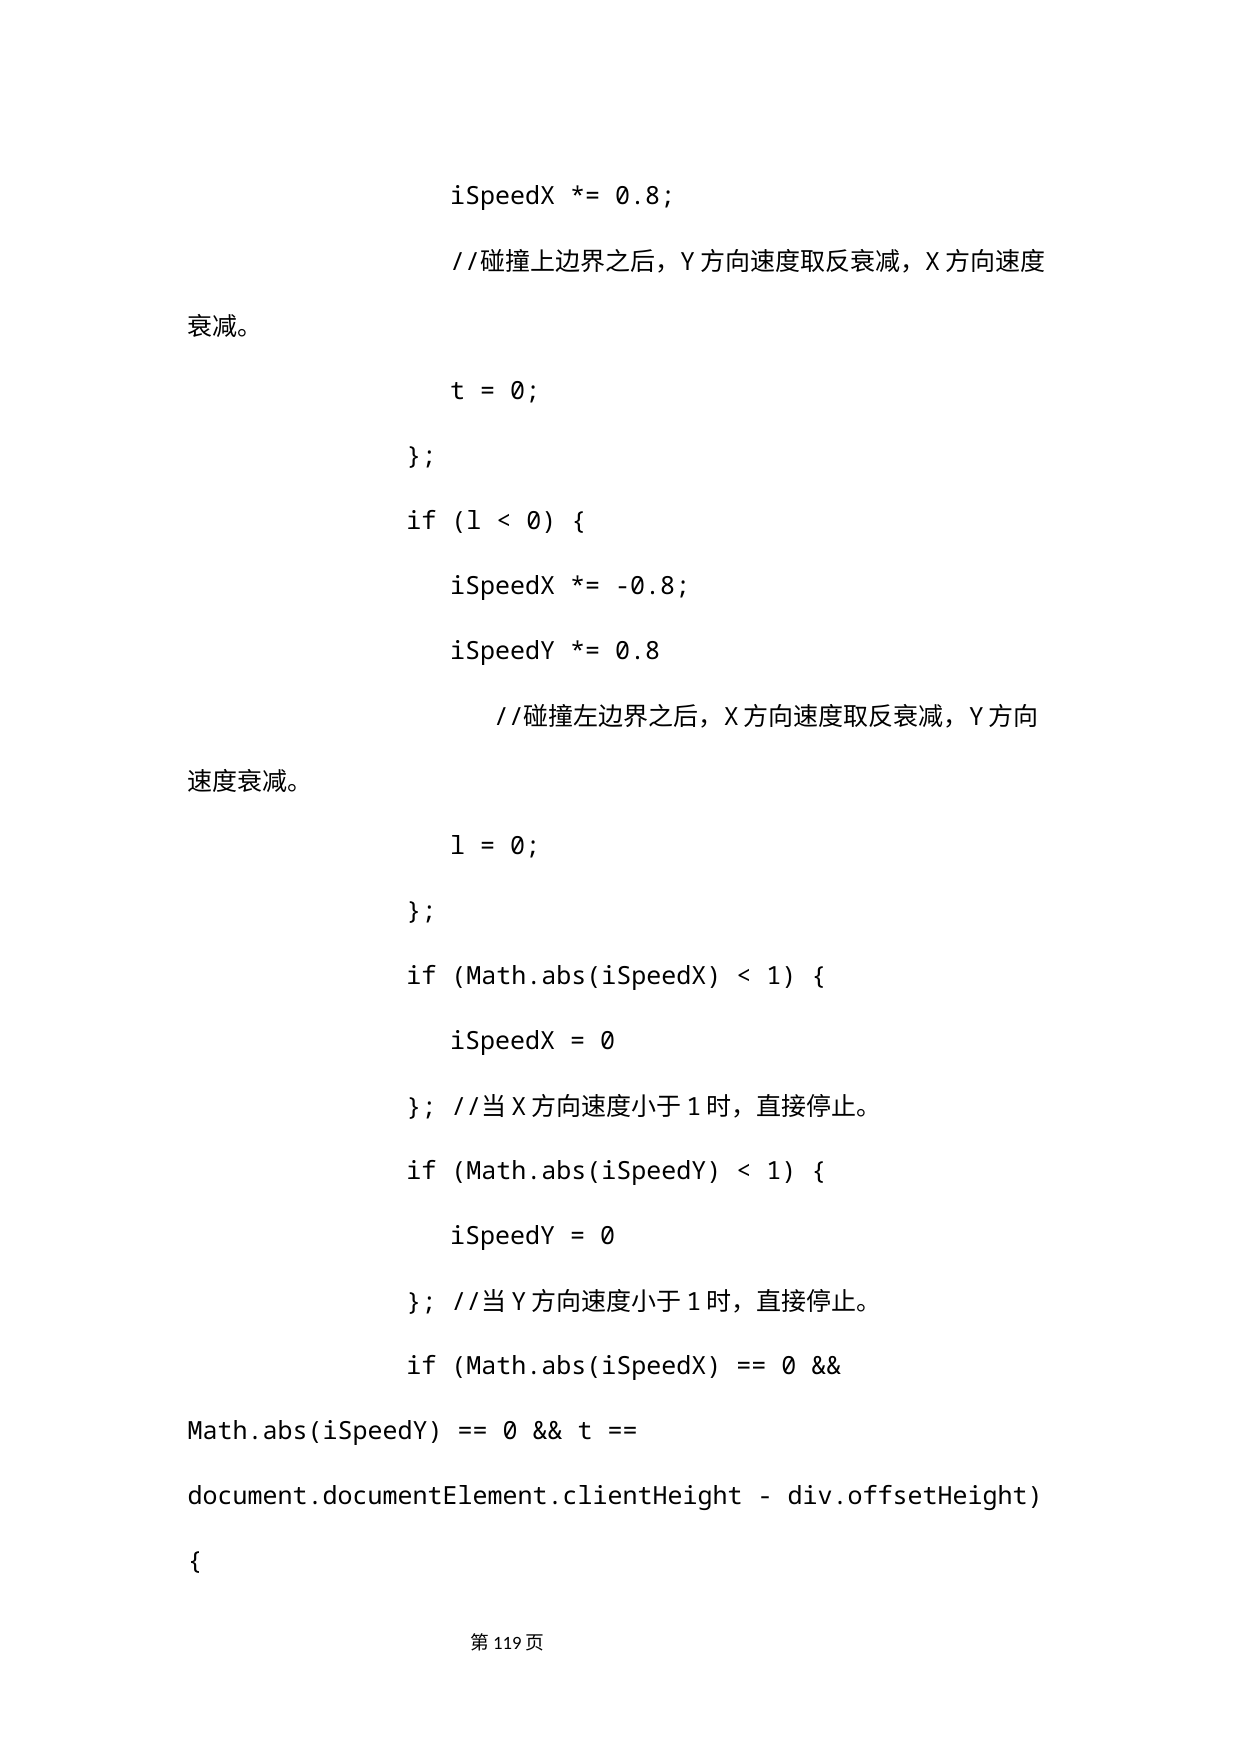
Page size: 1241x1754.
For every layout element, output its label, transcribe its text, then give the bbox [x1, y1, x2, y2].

list iSpeedY *= 0.8 [187, 617, 1053, 682]
list if (Math.abs(iSpeedX) == 0 && Math.abs(iSpeedY) == 0 && t == document.documentElement.clientHeight - div.offsetHeight) { [187, 1332, 1053, 1592]
list iSpeedX = 0 [187, 1007, 1053, 1072]
list iSpeedX *= -0.8; [187, 552, 1053, 617]
list iSpeedY = 0 [187, 1202, 1053, 1267]
list //碰撞左边界之后，X方向速度取反衰减，Y方向速度衰减。 [187, 682, 1053, 812]
list t = 0; [187, 357, 1053, 422]
list }; //当Y方向速度小于1时，直接停止。 [187, 1267, 1053, 1332]
list if (Math.abs(iSpeedY) < 1) { [187, 1137, 1053, 1202]
list iSpeedX *= 0.8; [187, 162, 1053, 227]
list }; //当X方向速度小于1时，直接停止。 [187, 1072, 1053, 1137]
list l = 0; [187, 812, 1053, 877]
list //碰撞上边界之后，Y方向速度取反衰减，X方向速度衰减。 [187, 227, 1053, 357]
list if (Math.abs(iSpeedX) < 1) { [187, 942, 1053, 1007]
list }; [187, 877, 1053, 942]
list }; [187, 422, 1053, 487]
list if (l < 0) { [187, 487, 1053, 552]
